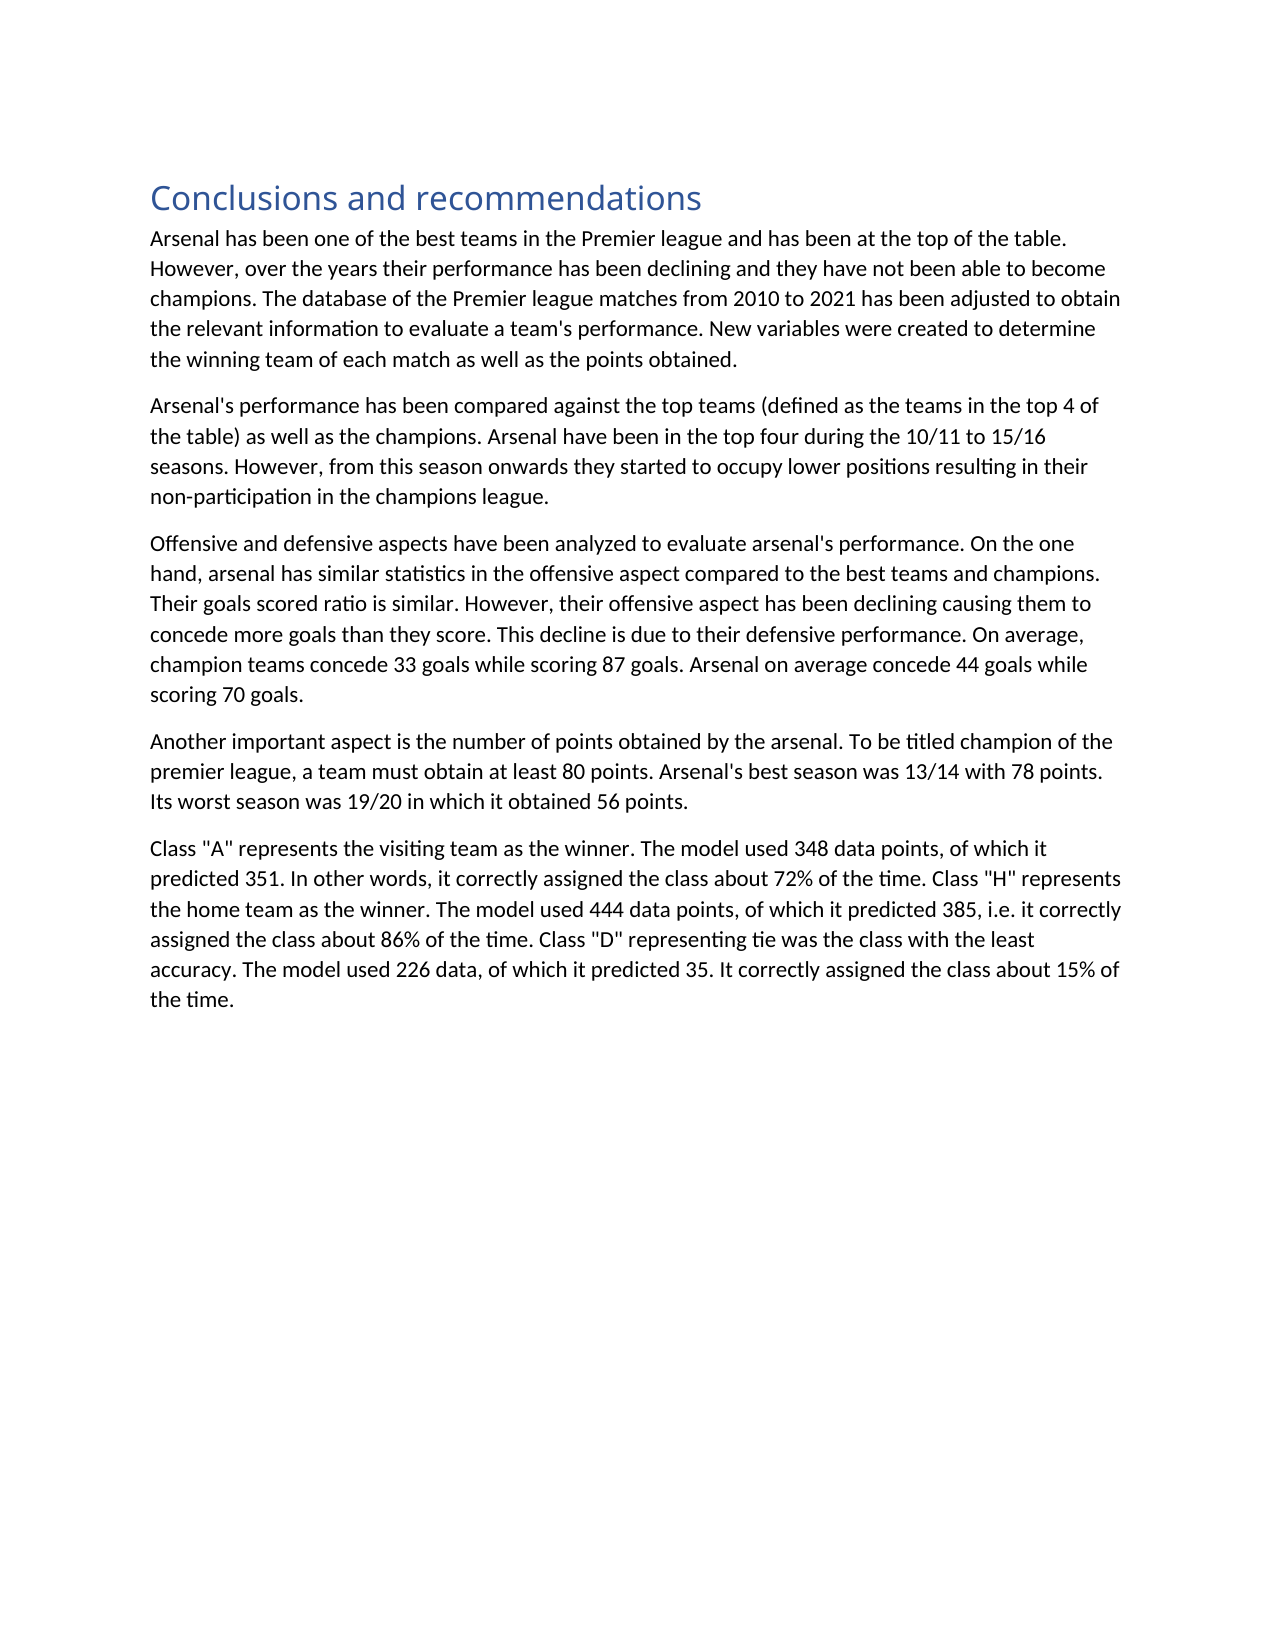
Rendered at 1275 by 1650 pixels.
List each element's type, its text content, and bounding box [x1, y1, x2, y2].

text Arsenal's performance has been compared against the top teams (defined as the teams in the top 4 of the table) as well as the champions. Arsenal have been in the top four during the 10/11 to 15/16 seasons. However, from this season onwards they started to occupy lower positions resulting in their non-participation in the champions league. [150, 392, 1125, 510]
text Offensive and defensive aspects have been analyzed to evaluate arsenal's performance. On the one hand, arsenal has similar statistics in the offensive aspect compared to the best teams and champions. Their goals scored ratio is similar. However, their offensive aspect has been declining causing them to concede more goals than they score. This decline is due to their defensive performance. On average, champion teams concede 33 goals while scoring 87 goals. Arsenal on average concede 44 goals while scoring 70 goals. [150, 529, 1125, 708]
subtitle Conclusions and recommendations [150, 175, 1125, 220]
text Class "A" represents the visiting team as the winner. The model used 348 data points, of which it predicted 351. In other words, it correctly assigned the class about 72% of the time. Class "H" represents the home team as the winner. The model used 444 data points, of which it predicted 385, i.e. it correctly assigned the class about 86% of the time. Class "D" representing tie was the class with the least accuracy. The model used 226 data, of which it predicted 35. It correctly assigned the class about 15% of the time. [150, 834, 1125, 1013]
text Arsenal has been one of the best teams in the Premier league and has been at the top of the table. However, over the years their performance has been declining and they have not been able to become champions. The database of the Premier league matches from 2010 to 2021 has been adjusted to obtain the relevant information to evaluate a team's performance. New variables were created to determine the winning team of each match as well as the points obtained. [150, 224, 1125, 373]
text Another important aspect is the number of points obtained by the arsenal. To be titled champion of the premier league, a team must obtain at least 80 points. Arsenal's best season was 13/14 with 78 points. Its worst season was 19/20 in which it obtained 56 points. [150, 727, 1125, 816]
